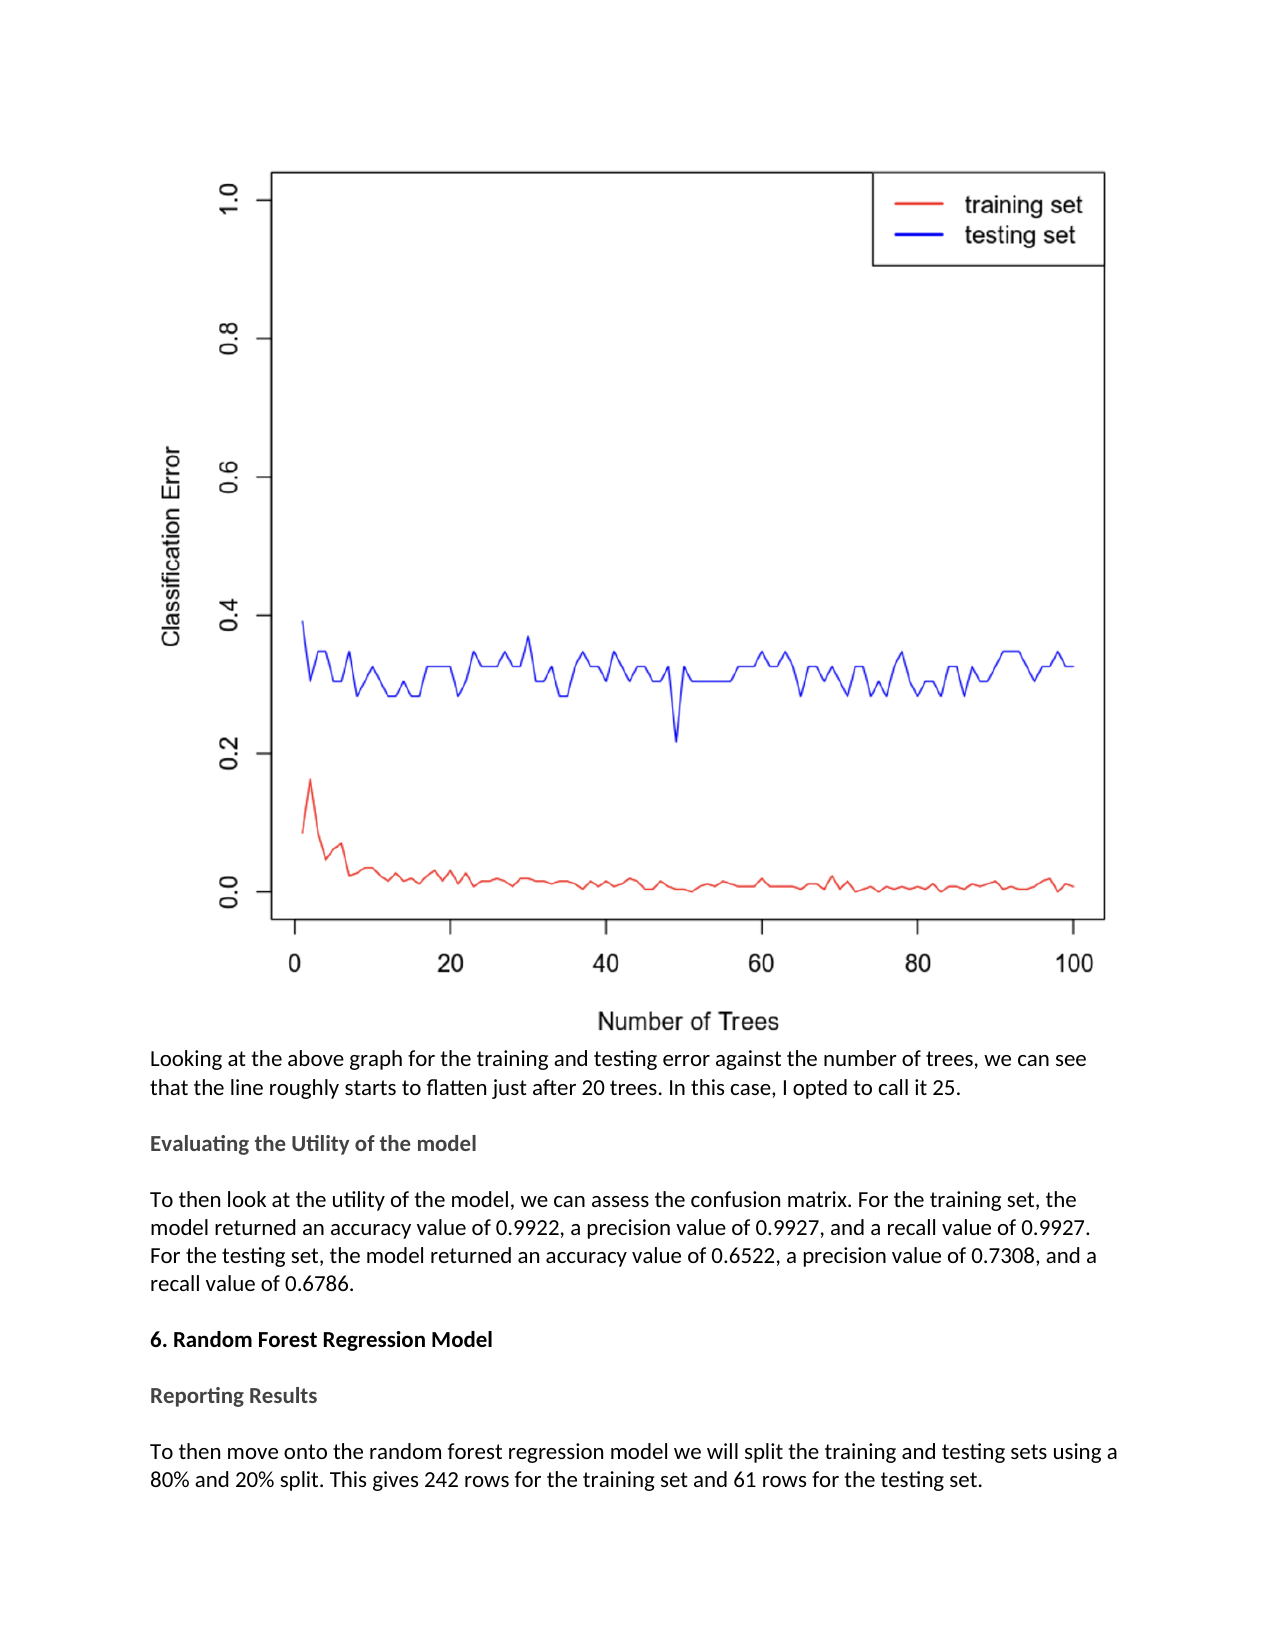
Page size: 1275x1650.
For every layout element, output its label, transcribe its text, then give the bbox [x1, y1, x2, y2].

subtitle Evaluating the Utility of the model [150, 1129, 1125, 1157]
subtitle Reporting Results [150, 1381, 1125, 1409]
text Looking at the above graph for the training and testing error against the number of trees, we can see that the line roughly starts to flatten just after 20 trees. In this case, I opted to call it 25. [150, 1045, 1125, 1101]
text To then move onto the random forest regression model we will split the training and testing sets using a 80% and 20% split. This gives 242 rows for the training set and 61 rows for the testing set. [150, 1437, 1125, 1493]
picture [150, 150, 1125, 1045]
text To then look at the utility of the model, we can assess the confusion matrix. For the training set, the model returned an accuracy value of 0.9922, a precision value of 0.9927, and a recall value of 0.9927. For the testing set, the model returned an accuracy value of 0.6522, a precision value of 0.7308, and a recall value of 0.6786. [150, 1185, 1125, 1297]
subtitle 6. Random Forest Regression Model [150, 1325, 1125, 1353]
